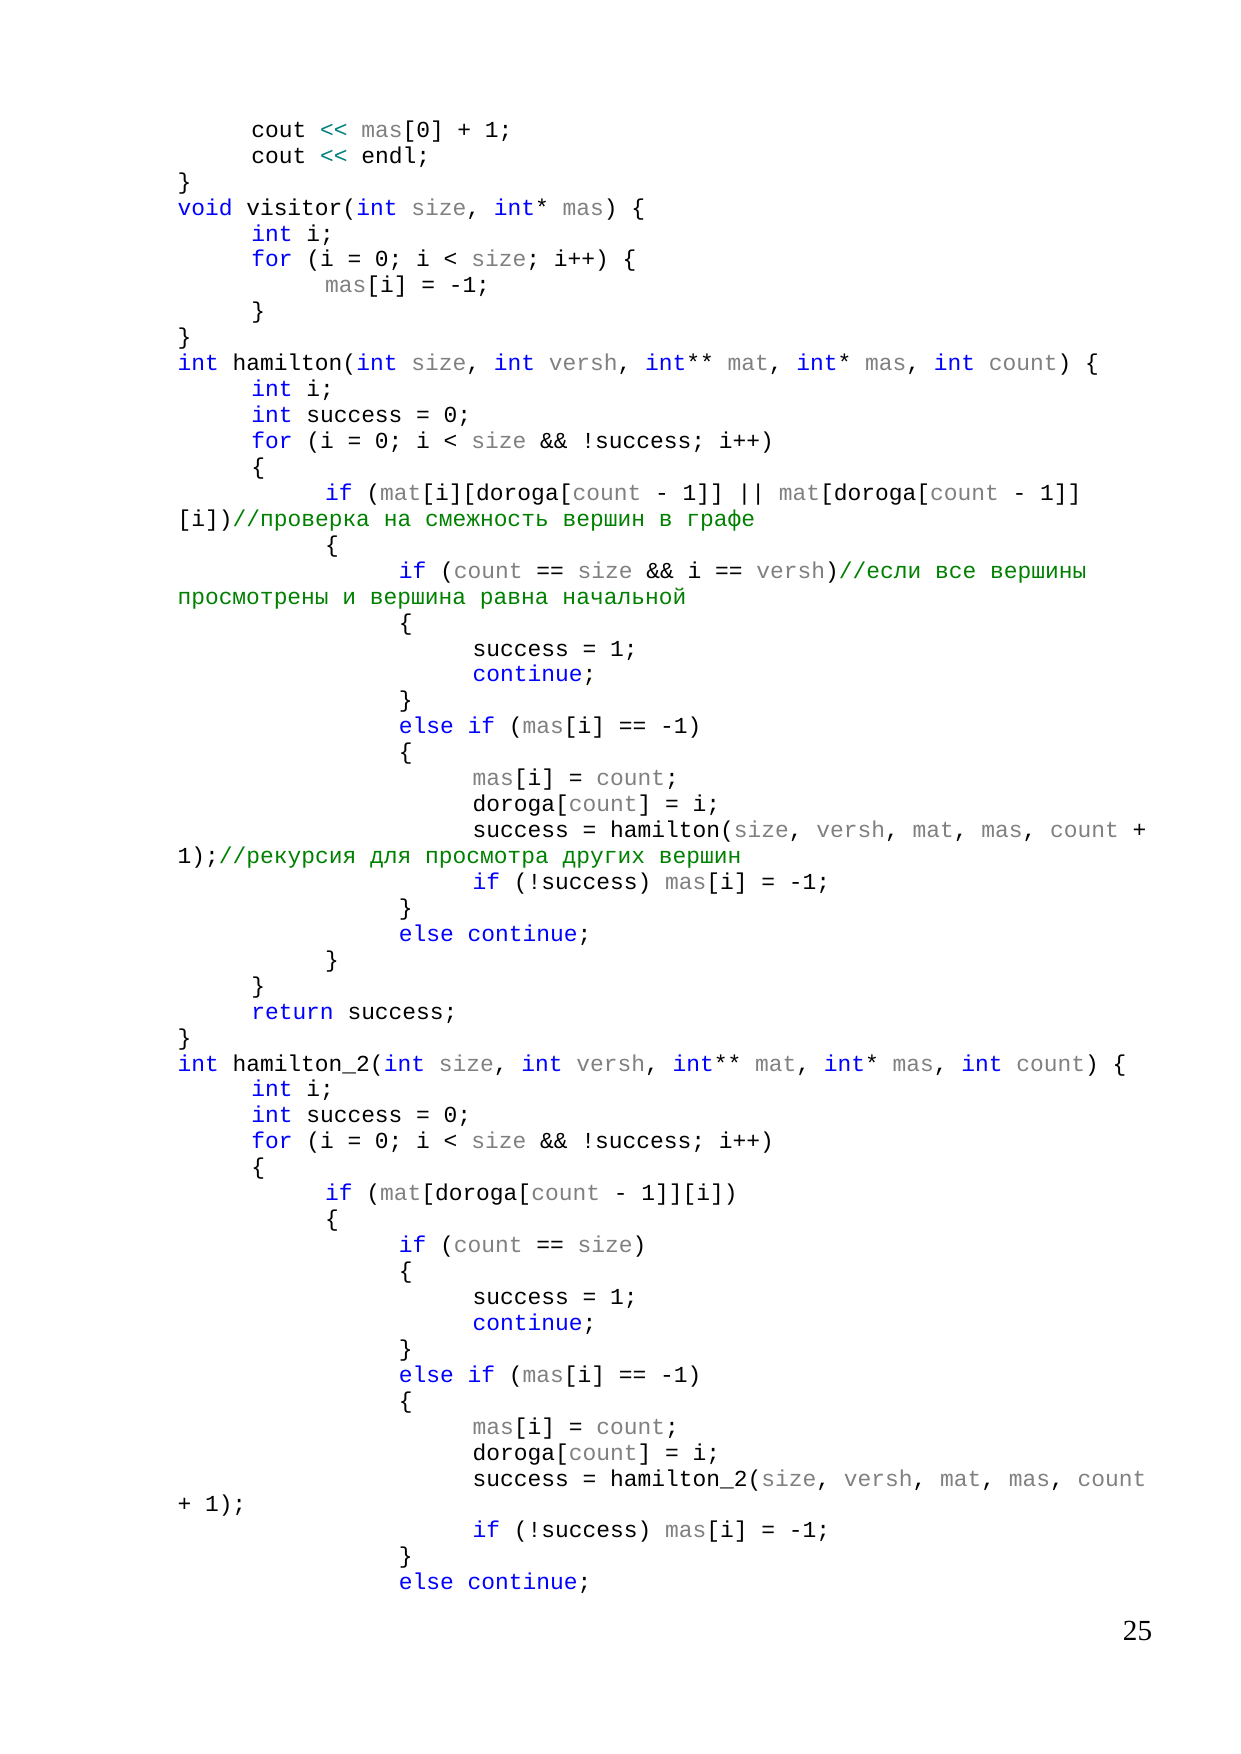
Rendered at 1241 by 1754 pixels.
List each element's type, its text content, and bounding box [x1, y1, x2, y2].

text if (count == size) [177, 1233, 1152, 1259]
text int hamilton_2(int size, int versh, int** mat, int* mas, int count) { [177, 1052, 1152, 1078]
text else continue; [177, 922, 1152, 948]
text success = hamilton_2(size, versh, mat, mas, count + 1); [177, 1467, 1152, 1519]
text mas[i] = -1; [177, 274, 1152, 300]
text int i; [177, 1078, 1152, 1104]
text } [177, 1545, 1152, 1571]
text int hamilton(int size, int versh, int** mat, int* mas, int count) { [177, 352, 1152, 377]
text { [177, 1207, 1152, 1233]
text success = 1; [177, 637, 1152, 663]
text mas[i] = count; [177, 1415, 1152, 1441]
text int i; [177, 377, 1152, 403]
text } [177, 974, 1152, 1000]
text if (mat[doroga[count - 1]][i]) [177, 1182, 1152, 1207]
text { [177, 741, 1152, 767]
text } [177, 326, 1152, 352]
text { [177, 1156, 1152, 1182]
text } [177, 170, 1152, 196]
text { [177, 533, 1152, 559]
text } [177, 948, 1152, 974]
text doroga[count] = i; [177, 792, 1152, 818]
text success = 1; [177, 1285, 1152, 1311]
text success = hamilton(size, versh, mat, mas, count + 1);//рекурсия для просмотра других вершин [177, 818, 1152, 870]
text } [177, 1026, 1152, 1052]
text int success = 0; [177, 1104, 1152, 1130]
text else if (mas[i] == -1) [177, 715, 1152, 741]
text { [177, 1259, 1152, 1285]
text } [177, 1337, 1152, 1363]
text continue; [177, 1311, 1152, 1337]
text if (!success) mas[i] = -1; [177, 1519, 1152, 1545]
text if (mat[i][doroga[count - 1]] || mat[doroga[count - 1]][i])//проверка на смежность вершин в графе [177, 481, 1152, 533]
text cout << mas[0] + 1; [177, 118, 1152, 144]
text { [177, 611, 1152, 637]
text doroga[count] = i; [177, 1441, 1152, 1467]
text void visitor(int size, int* mas) { [177, 196, 1152, 222]
text int success = 0; [177, 403, 1152, 429]
text if (count == size && i == versh)//если все вершины просмотрены и вершина равна начальной [177, 559, 1152, 611]
text for (i = 0; i < size && !success; i++) [177, 429, 1152, 455]
text cout << endl; [177, 144, 1152, 170]
text else if (mas[i] == -1) [177, 1363, 1152, 1389]
text return success; [177, 1000, 1152, 1026]
text { [177, 1389, 1152, 1415]
text else continue; [177, 1571, 1152, 1597]
text for (i = 0; i < size && !success; i++) [177, 1130, 1152, 1156]
text continue; [177, 663, 1152, 689]
text mas[i] = count; [177, 767, 1152, 792]
text for (i = 0; i < size; i++) { [177, 248, 1152, 274]
text } [177, 689, 1152, 715]
text } [177, 300, 1152, 326]
text } [177, 896, 1152, 922]
text if (!success) mas[i] = -1; [177, 870, 1152, 896]
text int i; [177, 222, 1152, 248]
text { [177, 455, 1152, 481]
